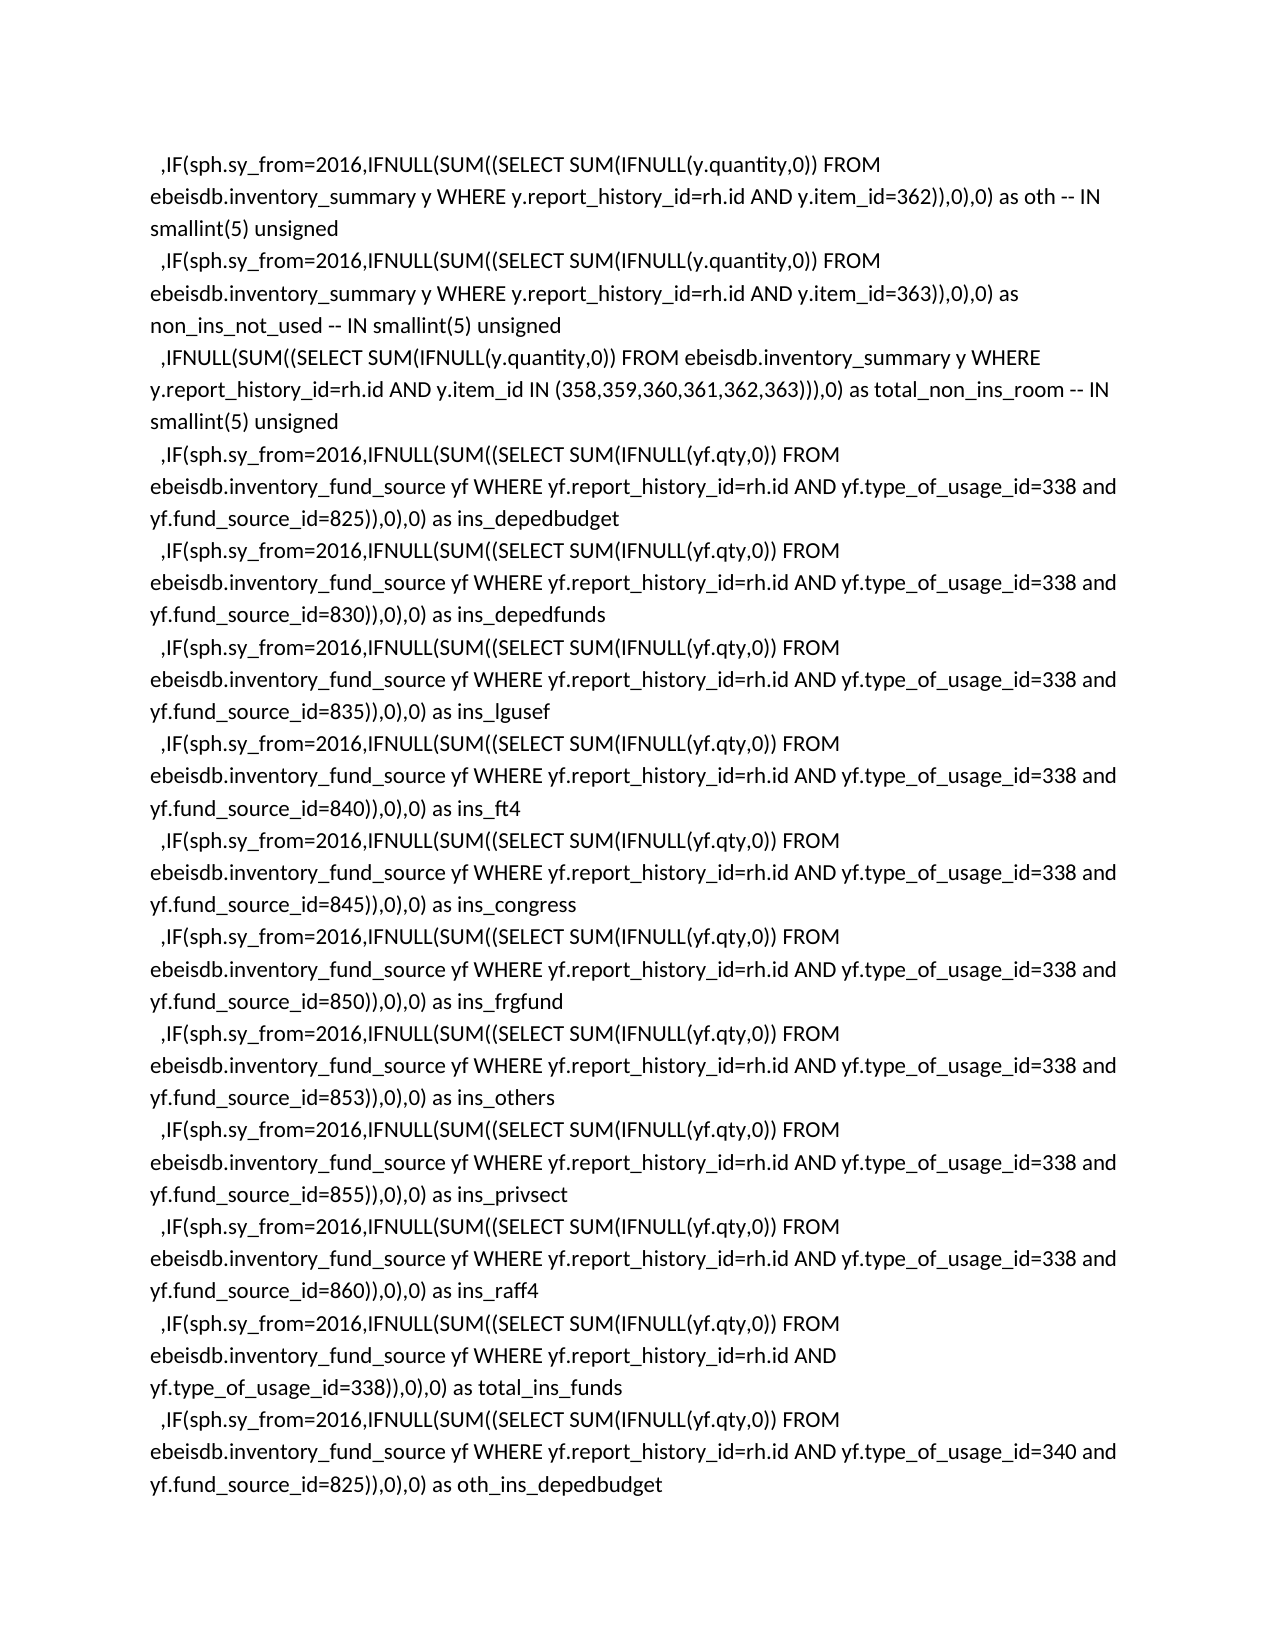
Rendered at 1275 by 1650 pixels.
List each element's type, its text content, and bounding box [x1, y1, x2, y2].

text ,IF(sph.sy_from=2016,IFNULL(SUM((SELECT SUM(IFNULL(y.quantity,0)) FROM ebeisdb.inventory_summary y WHERE y.report_history_id=rh.id AND y.item_id=362)),0),0) as oth -- IN smallint(5) unsigned [150, 150, 1125, 242]
text ,IF(sph.sy_from=2016,IFNULL(SUM((SELECT SUM(IFNULL(yf.qty,0)) FROM ebeisdb.inventory_fund_source yf WHERE yf.report_history_id=rh.id AND yf.type_of_usage_id=338 and yf.fund_source_id=835)),0),0) as ins_lgusef [150, 633, 1125, 725]
text ,IF(sph.sy_from=2016,IFNULL(SUM((SELECT SUM(IFNULL(yf.qty,0)) FROM ebeisdb.inventory_fund_source yf WHERE yf.report_history_id=rh.id AND yf.type_of_usage_id=338 and yf.fund_source_id=840)),0),0) as ins_ft4 [150, 729, 1125, 822]
text ,IF(sph.sy_from=2016,IFNULL(SUM((SELECT SUM(IFNULL(y.quantity,0)) FROM ebeisdb.inventory_summary y WHERE y.report_history_id=rh.id AND y.item_id=363)),0),0) as non_ins_not_used -- IN smallint(5) unsigned [150, 247, 1125, 339]
text ,IFNULL(SUM((SELECT SUM(IFNULL(y.quantity,0)) FROM ebeisdb.inventory_summary y WHERE y.report_history_id=rh.id AND y.item_id IN (358,359,360,361,362,363))),0) as total_non_ins_room -- IN smallint(5) unsigned [150, 343, 1125, 436]
text ,IF(sph.sy_from=2016,IFNULL(SUM((SELECT SUM(IFNULL(yf.qty,0)) FROM ebeisdb.inventory_fund_source yf WHERE yf.report_history_id=rh.id AND yf.type_of_usage_id=338 and yf.fund_source_id=830)),0),0) as ins_depedfunds [150, 536, 1125, 629]
text ,IF(sph.sy_from=2016,IFNULL(SUM((SELECT SUM(IFNULL(yf.qty,0)) FROM ebeisdb.inventory_fund_source yf WHERE yf.report_history_id=rh.id AND yf.type_of_usage_id=338 and yf.fund_source_id=850)),0),0) as ins_frgfund [150, 922, 1125, 1015]
text ,IF(sph.sy_from=2016,IFNULL(SUM((SELECT SUM(IFNULL(yf.qty,0)) FROM ebeisdb.inventory_fund_source yf WHERE yf.report_history_id=rh.id AND yf.type_of_usage_id=338)),0),0) as total_ins_funds [150, 1309, 1125, 1401]
text ,IF(sph.sy_from=2016,IFNULL(SUM((SELECT SUM(IFNULL(yf.qty,0)) FROM ebeisdb.inventory_fund_source yf WHERE yf.report_history_id=rh.id AND yf.type_of_usage_id=338 and yf.fund_source_id=825)),0),0) as ins_depedbudget [150, 440, 1125, 532]
text ,IF(sph.sy_from=2016,IFNULL(SUM((SELECT SUM(IFNULL(yf.qty,0)) FROM ebeisdb.inventory_fund_source yf WHERE yf.report_history_id=rh.id AND yf.type_of_usage_id=338 and yf.fund_source_id=845)),0),0) as ins_congress [150, 826, 1125, 918]
text ,IF(sph.sy_from=2016,IFNULL(SUM((SELECT SUM(IFNULL(yf.qty,0)) FROM ebeisdb.inventory_fund_source yf WHERE yf.report_history_id=rh.id AND yf.type_of_usage_id=338 and yf.fund_source_id=855)),0),0) as ins_privsect [150, 1116, 1125, 1208]
text ,IF(sph.sy_from=2016,IFNULL(SUM((SELECT SUM(IFNULL(yf.qty,0)) FROM ebeisdb.inventory_fund_source yf WHERE yf.report_history_id=rh.id AND yf.type_of_usage_id=338 and yf.fund_source_id=860)),0),0) as ins_raff4 [150, 1212, 1125, 1304]
text ,IF(sph.sy_from=2016,IFNULL(SUM((SELECT SUM(IFNULL(yf.qty,0)) FROM ebeisdb.inventory_fund_source yf WHERE yf.report_history_id=rh.id AND yf.type_of_usage_id=338 and yf.fund_source_id=853)),0),0) as ins_others [150, 1019, 1125, 1111]
text ,IF(sph.sy_from=2016,IFNULL(SUM((SELECT SUM(IFNULL(yf.qty,0)) FROM ebeisdb.inventory_fund_source yf WHERE yf.report_history_id=rh.id AND yf.type_of_usage_id=340 and yf.fund_source_id=825)),0),0) as oth_ins_depedbudget [150, 1405, 1125, 1498]
